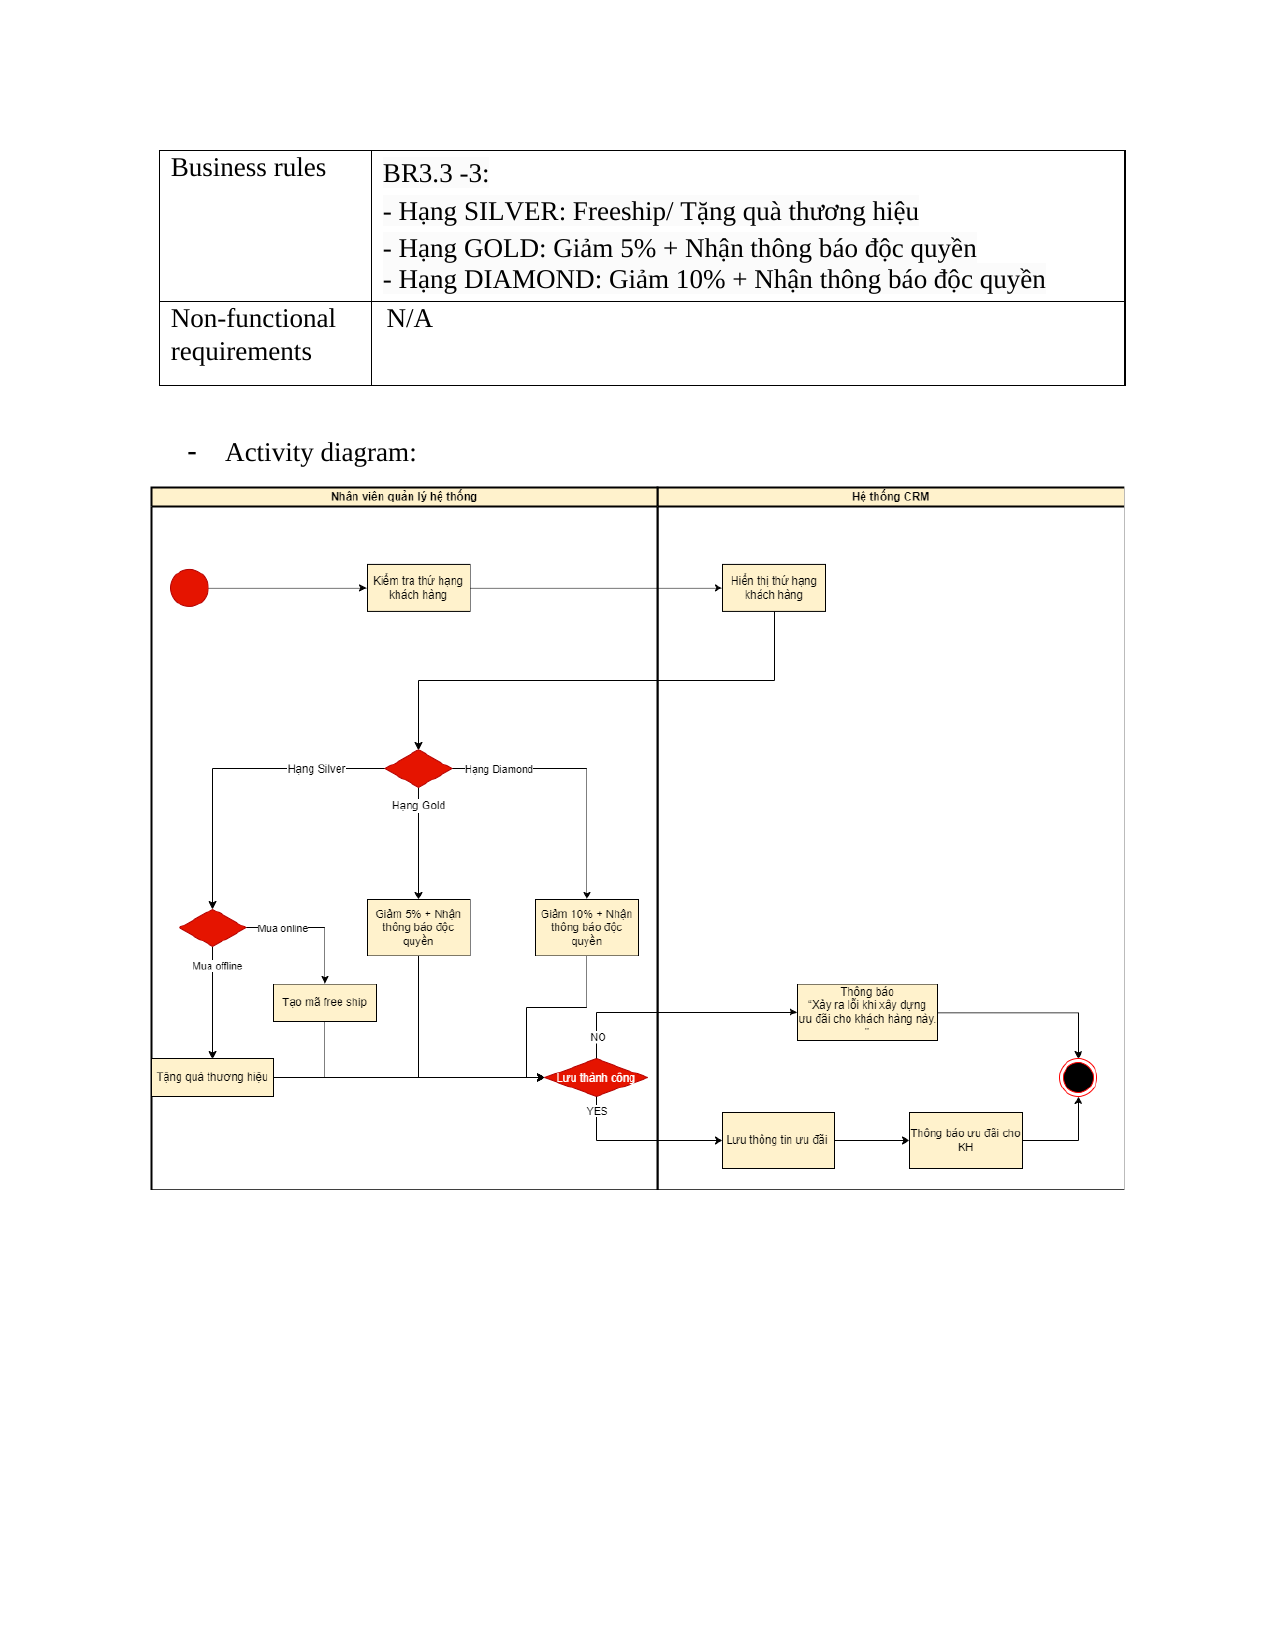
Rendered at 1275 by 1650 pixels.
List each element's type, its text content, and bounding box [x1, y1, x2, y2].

picture [150, 486, 1125, 1190]
table_cell N/A [372, 302, 1124, 385]
table_cell BR3.3 -3: - Hạng SILVER: Freeship/ Tặng quà thương hiệu - Hạng GOLD: Giảm 5% + Nhận thông báo độc quyền - Hạng DIAMOND: Giảm 10% + Nhận thông báo độc quyền [372, 151, 1124, 301]
table_cell Business rules [160, 151, 371, 301]
table_cell Non-functional requirements [160, 302, 371, 385]
list Activity diagram: [187, 436, 1125, 468]
